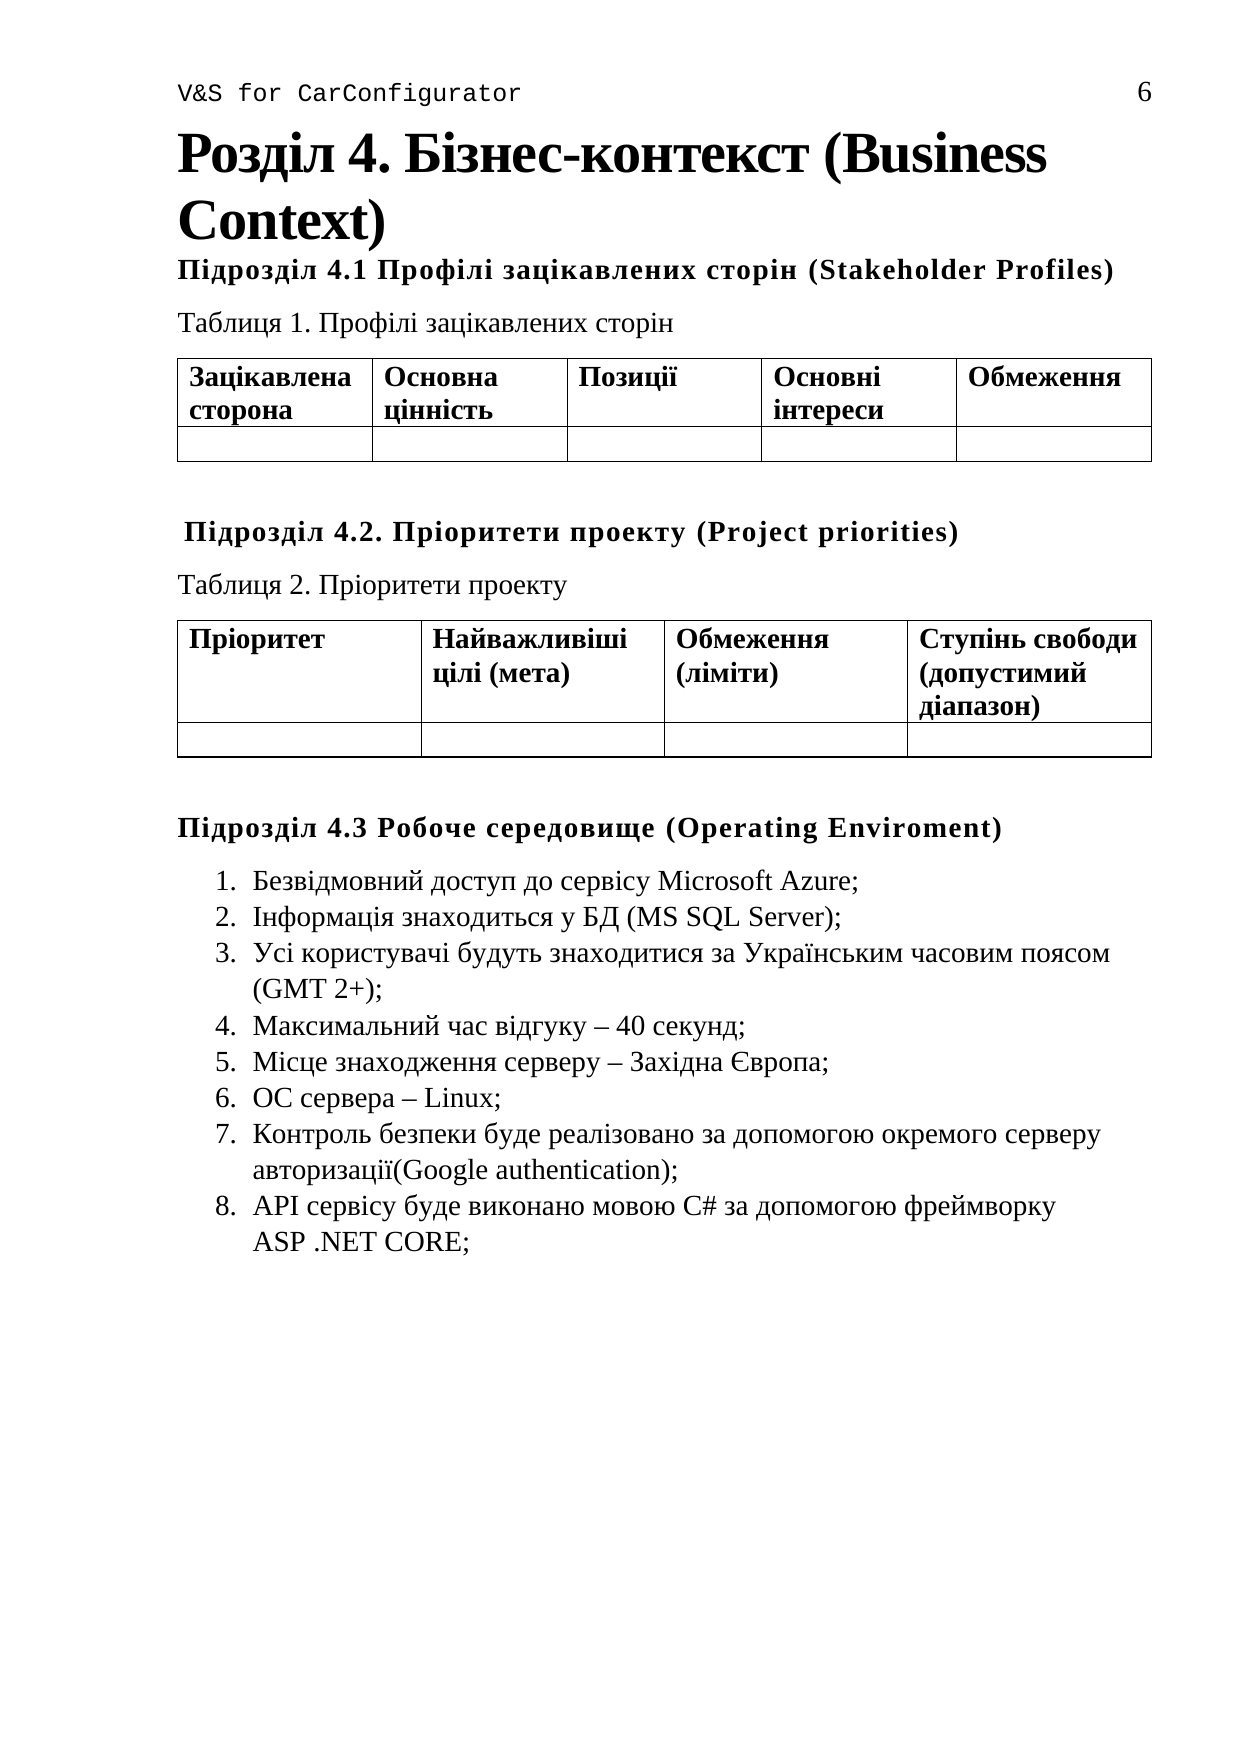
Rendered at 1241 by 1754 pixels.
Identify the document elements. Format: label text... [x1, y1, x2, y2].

table_header Основні інтереси [762, 359, 956, 426]
table_header Обмеження [957, 359, 1151, 426]
list Безвідмовний доступ до сервісу Microsoft Azure; [215, 863, 1152, 897]
list Місце знаходження серверу – Західна Європа; [215, 1044, 1152, 1077]
table_header Пріоритет [178, 621, 421, 722]
table_cell [568, 427, 761, 461]
table_cell [957, 427, 1151, 461]
table_cell [908, 723, 1151, 756]
subtitle Підрозділ 4.3 Робоче середовище (Operating Enviroment) [177, 810, 1152, 844]
table_header Обмеження (ліміти) [665, 621, 907, 722]
table_cell [665, 723, 907, 756]
title Розділ 4. Бізнес-контекст (Business Context) [177, 118, 1152, 252]
table_header Найважливіші цілі (мета) [422, 621, 664, 722]
table_cell [422, 723, 664, 756]
text Таблиця 2. Пріоритети проекту [177, 567, 1152, 601]
list API сервісу буде виконано мовою C# за допомогою фреймворку ASP .NET CORE; [215, 1188, 1152, 1258]
table_header Зацікавлена сторона [178, 359, 372, 426]
subtitle Підрозділ 4.2. Пріоритети проекту (Project priorities) [177, 514, 1152, 548]
table_cell [178, 427, 372, 461]
table_cell [373, 427, 567, 461]
list Максимальний час відгуку – 40 секунд; [215, 1008, 1152, 1041]
list Інформація знаходиться у БД (MS SQL Server); [215, 899, 1152, 933]
list Усі користувачі будуть знаходитися за Українським часовим поясом (GMT 2+); [215, 935, 1152, 1005]
list Контроль безпеки буде реалізовано за допомогою окремого серверу авторизації(Google authentication); [215, 1116, 1152, 1186]
table_cell [762, 427, 956, 461]
table_cell [178, 723, 421, 756]
table_header Ступінь свободи (допустимий діапазон) [908, 621, 1151, 722]
subtitle Підрозділ 4.1 Профілі зацікавлених сторін (Stakeholder Profiles) [177, 252, 1152, 286]
table_header Основна цінність [373, 359, 567, 426]
list ОС сервера – Linux; [215, 1080, 1152, 1113]
table_header Позиції [568, 359, 761, 426]
text Таблиця 1. Профілі зацікавлених сторін [177, 305, 1152, 339]
